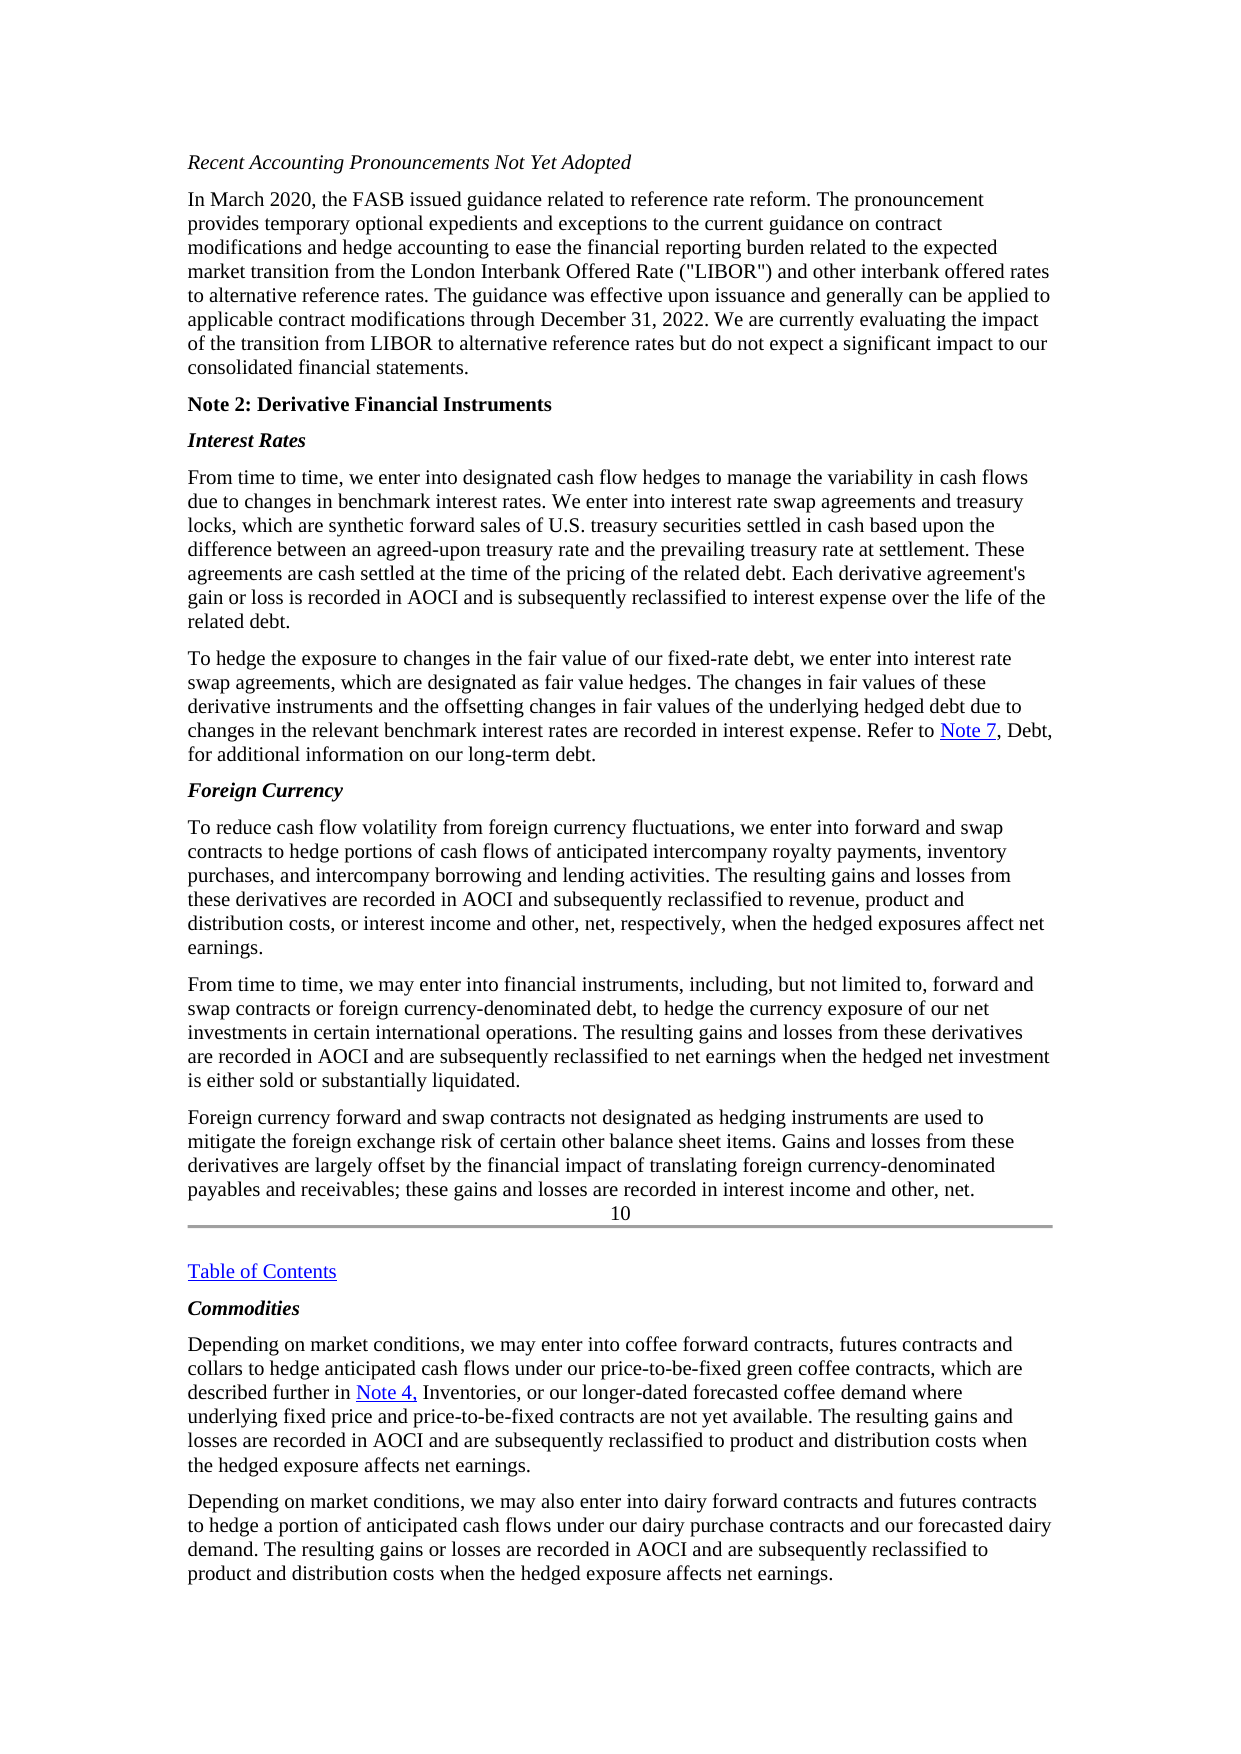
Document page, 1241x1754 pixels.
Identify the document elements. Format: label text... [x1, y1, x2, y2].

text To reduce cash flow volatility from foreign currency fluctuations, we enter into forward and swap contracts to hedge portions of cash flows of anticipated intercompany royalty payments, inventory purchases, and intercompany borrowing and lending activities. The resulting gains and losses from these derivatives are recorded in AOCI and subsequently reclassified to revenue, product and distribution costs, or interest income and other, net, respectively, when the hedged exposures affect net earnings. [187, 815, 1053, 959]
text Note 2: Derivative Financial Instruments [187, 392, 1053, 416]
text Commodities [187, 1296, 1053, 1320]
text Table of Contents [187, 1259, 1053, 1283]
text Depending on market conditions, we may also enter into dairy forward contracts and futures contracts to hedge a portion of anticipated cash flows under our dairy purchase contracts and our forecasted dairy demand. The resulting gains or losses are recorded in AOCI and are subsequently reclassified to product and distribution costs when the hedged exposure affects net earnings. [187, 1489, 1053, 1585]
text Foreign Currency [187, 778, 1053, 802]
text From time to time, we enter into designated cash flow hedges to manage the variability in cash flows due to changes in benchmark interest rates. We enter into interest rate swap agreements and treasury locks, which are synthetic forward sales of U.S. treasury securities settled in cash based upon the difference between an agreed-upon treasury rate and the prevailing treasury rate at settlement. These agreements are cash settled at the time of the pricing of the related debt. Each derivative agreement's gain or loss is recorded in AOCI and is subsequently reclassified to interest expense over the life of the related debt. [187, 465, 1053, 633]
text Foreign currency forward and swap contracts not designated as hedging instruments are used to mitigate the foreign exchange risk of certain other balance sheet items. Gains and losses from these derivatives are largely offset by the financial impact of translating foreign currency-denominated payables and receivables; these gains and losses are recorded in interest income and other, net. [187, 1105, 1053, 1201]
text Interest Rates [187, 428, 1053, 452]
text Recent Accounting Pronouncements Not Yet Adopted [187, 150, 1053, 174]
text 10 [187, 1201, 1053, 1225]
text In March 2020, the FASB issued guidance related to reference rate reform. The pronouncement provides temporary optional expedients and exceptions to the current guidance on contract modifications and hedge accounting to ease the financial reporting burden related to the expected market transition from the London Interbank Offered Rate ("LIBOR") and other interbank offered rates to alternative reference rates. The guidance was effective upon issuance and generally can be applied to applicable contract modifications through December 31, 2022. We are currently evaluating the impact of the transition from LIBOR to alternative reference rates but do not expect a significant impact to our consolidated financial statements. [187, 187, 1053, 379]
text To hedge the exposure to changes in the fair value of our fixed-rate debt, we enter into interest rate swap agreements, which are designated as fair value hedges. The changes in fair values of these derivative instruments and the offsetting changes in fair values of the underlying hedged debt due to changes in the relevant benchmark interest rates are recorded in interest expense. Refer to Note 7, Debt, for additional information on our long-term debt. [187, 646, 1053, 766]
text From time to time, we may enter into financial instruments, including, but not limited to, forward and swap contracts or foreign currency-denominated debt, to hedge the currency exposure of our net investments in certain international operations. The resulting gains and losses from these derivatives are recorded in AOCI and are subsequently reclassified to net earnings when the hedged net investment is either sold or substantially liquidated. [187, 972, 1053, 1092]
text Depending on market conditions, we may enter into coffee forward contracts, futures contracts and collars to hedge anticipated cash flows under our price-to-be-fixed green coffee contracts, which are described further in Note 4, Inventories, or our longer-dated forecasted coffee demand where underlying fixed price and price-to-be-fixed contracts are not yet available. The resulting gains and losses are recorded in AOCI and are subsequently reclassified to product and distribution costs when the hedged exposure affects net earnings. [187, 1332, 1053, 1477]
